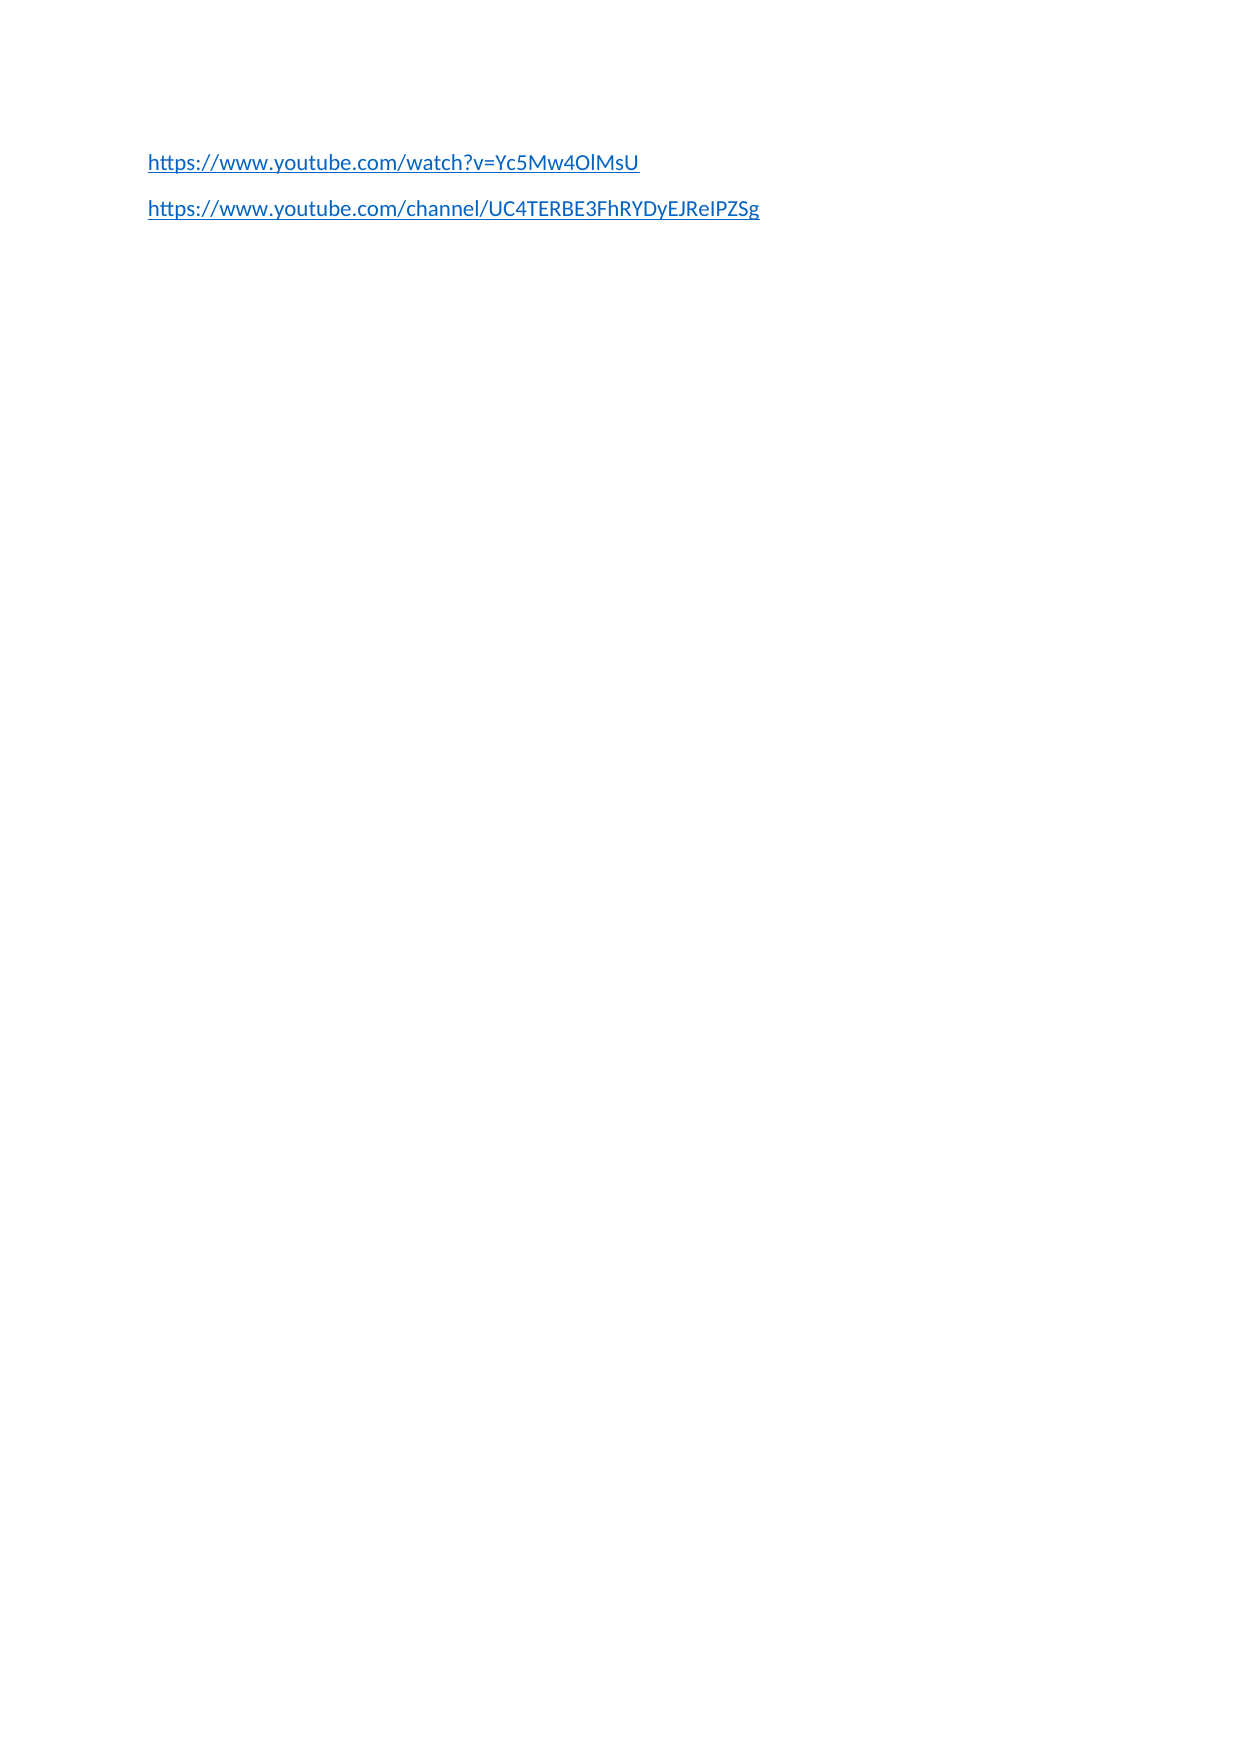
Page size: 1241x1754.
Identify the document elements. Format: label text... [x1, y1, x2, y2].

text https://www.youtube.com/watch?v=Yc5Mw4OlMsU [148, 148, 1093, 176]
text https://www.youtube.com/channel/UC4TERBE3FhRYDyEJReIPZSg [148, 194, 1093, 222]
